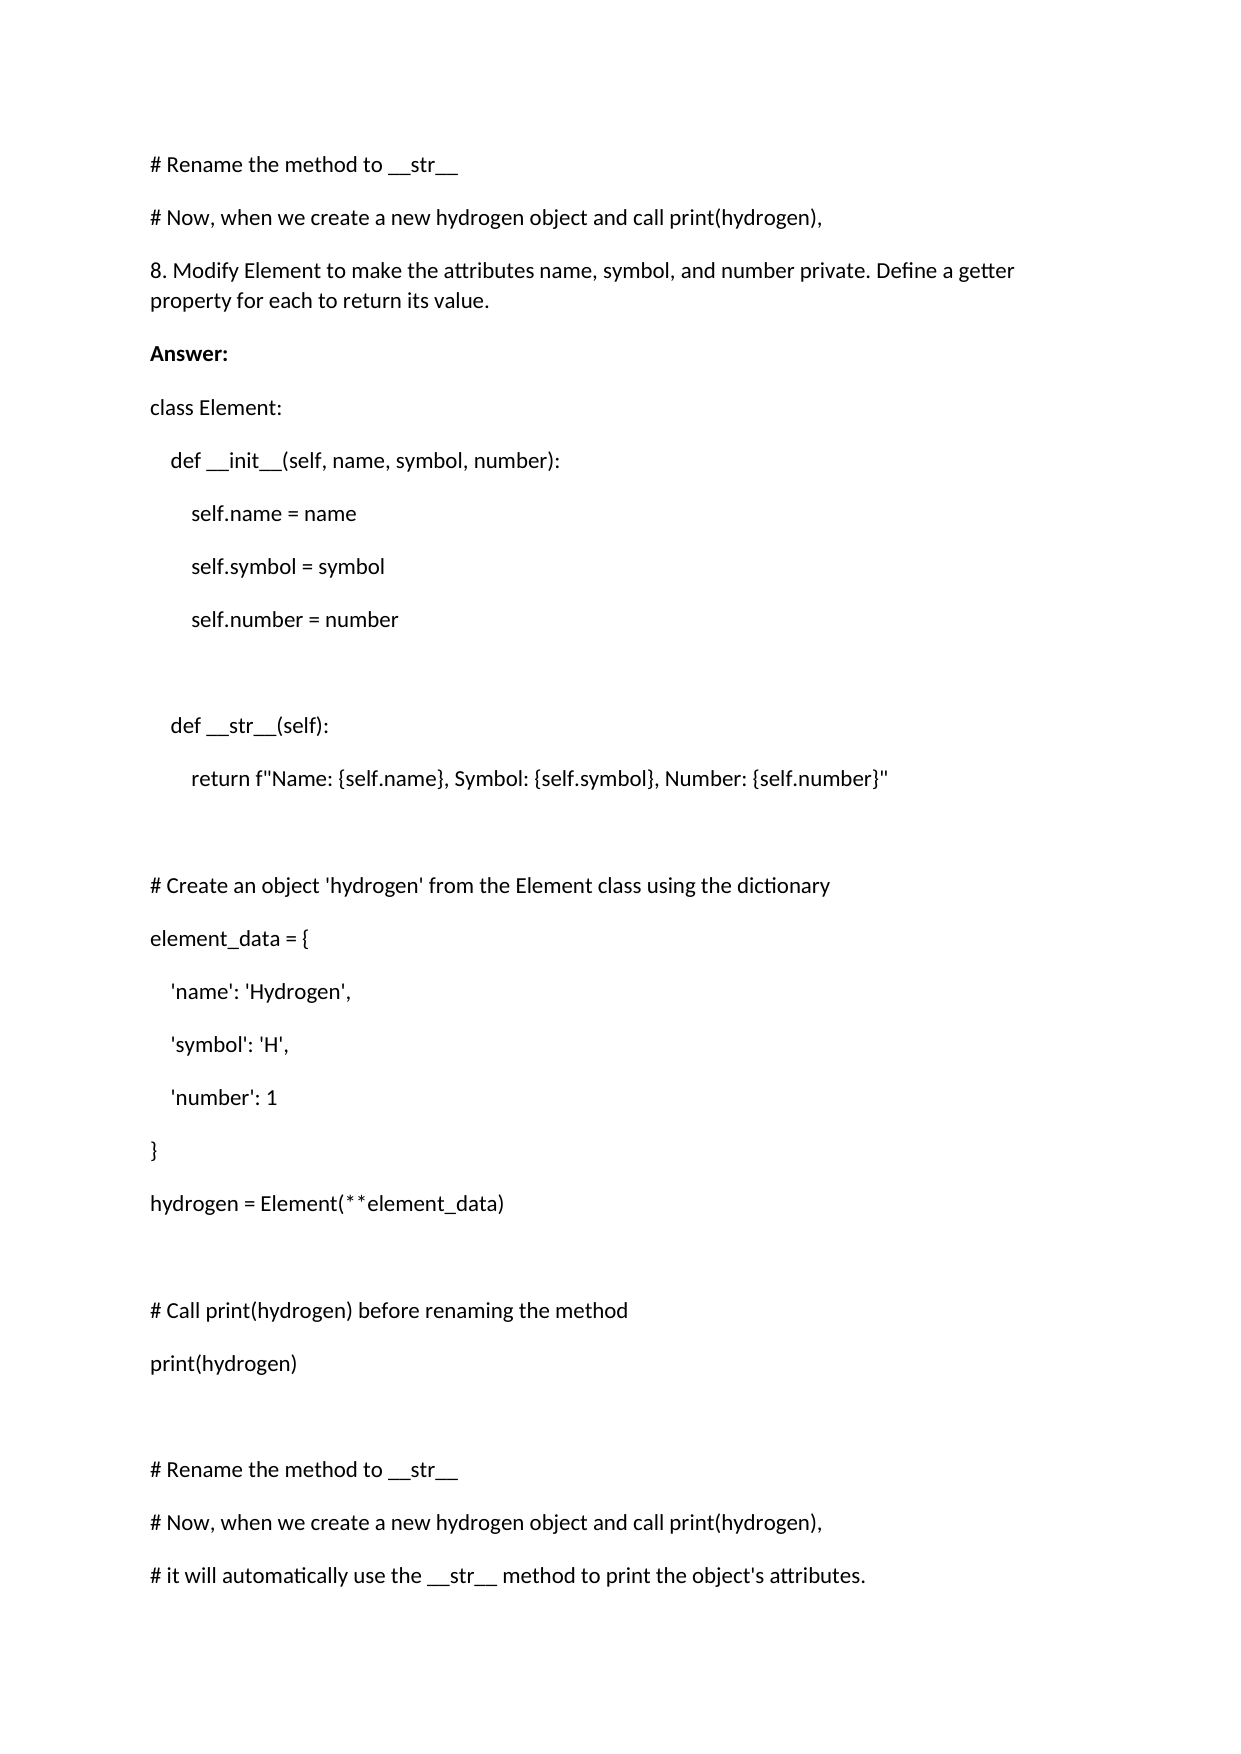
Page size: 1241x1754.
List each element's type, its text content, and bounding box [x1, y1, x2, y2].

text class Element: [150, 393, 1090, 421]
text 8. Modify Element to make the attributes name, symbol, and number private. Define a getter property for each to return its value. [150, 256, 1090, 314]
text self.symbol = symbol [150, 552, 1090, 580]
text # Now, when we create a new hydrogen object and call print(hydrogen), [150, 203, 1090, 231]
text # Now, when we create a new hydrogen object and call print(hydrogen), [150, 1508, 1090, 1536]
text 'name': 'Hydrogen', [150, 977, 1090, 1005]
text # Call print(hydrogen) before renaming the method [150, 1296, 1090, 1324]
text element_data = { [150, 924, 1090, 952]
text # it will automatically use the __str__ method to print the object's attributes. [150, 1561, 1090, 1589]
text self.name = name [150, 499, 1090, 527]
text self.number = number [150, 605, 1090, 633]
text Answer: [150, 339, 1090, 368]
text # Rename the method to __str__ [150, 1455, 1090, 1483]
text def __init__(self, name, symbol, number): [150, 446, 1090, 474]
text 'number': 1 [150, 1083, 1090, 1111]
text 'symbol': 'H', [150, 1030, 1090, 1058]
text print(hydrogen) [150, 1349, 1090, 1377]
text # Rename the method to __str__ [150, 150, 1090, 178]
text } [150, 1136, 1090, 1164]
text return f"Name: {self.name}, Symbol: {self.symbol}, Number: {self.number}" [150, 764, 1090, 793]
text def __str__(self): [150, 711, 1090, 739]
text hydrogen = Element(**element_data) [150, 1189, 1090, 1218]
text # Create an object 'hydrogen' from the Element class using the dictionary [150, 871, 1090, 899]
